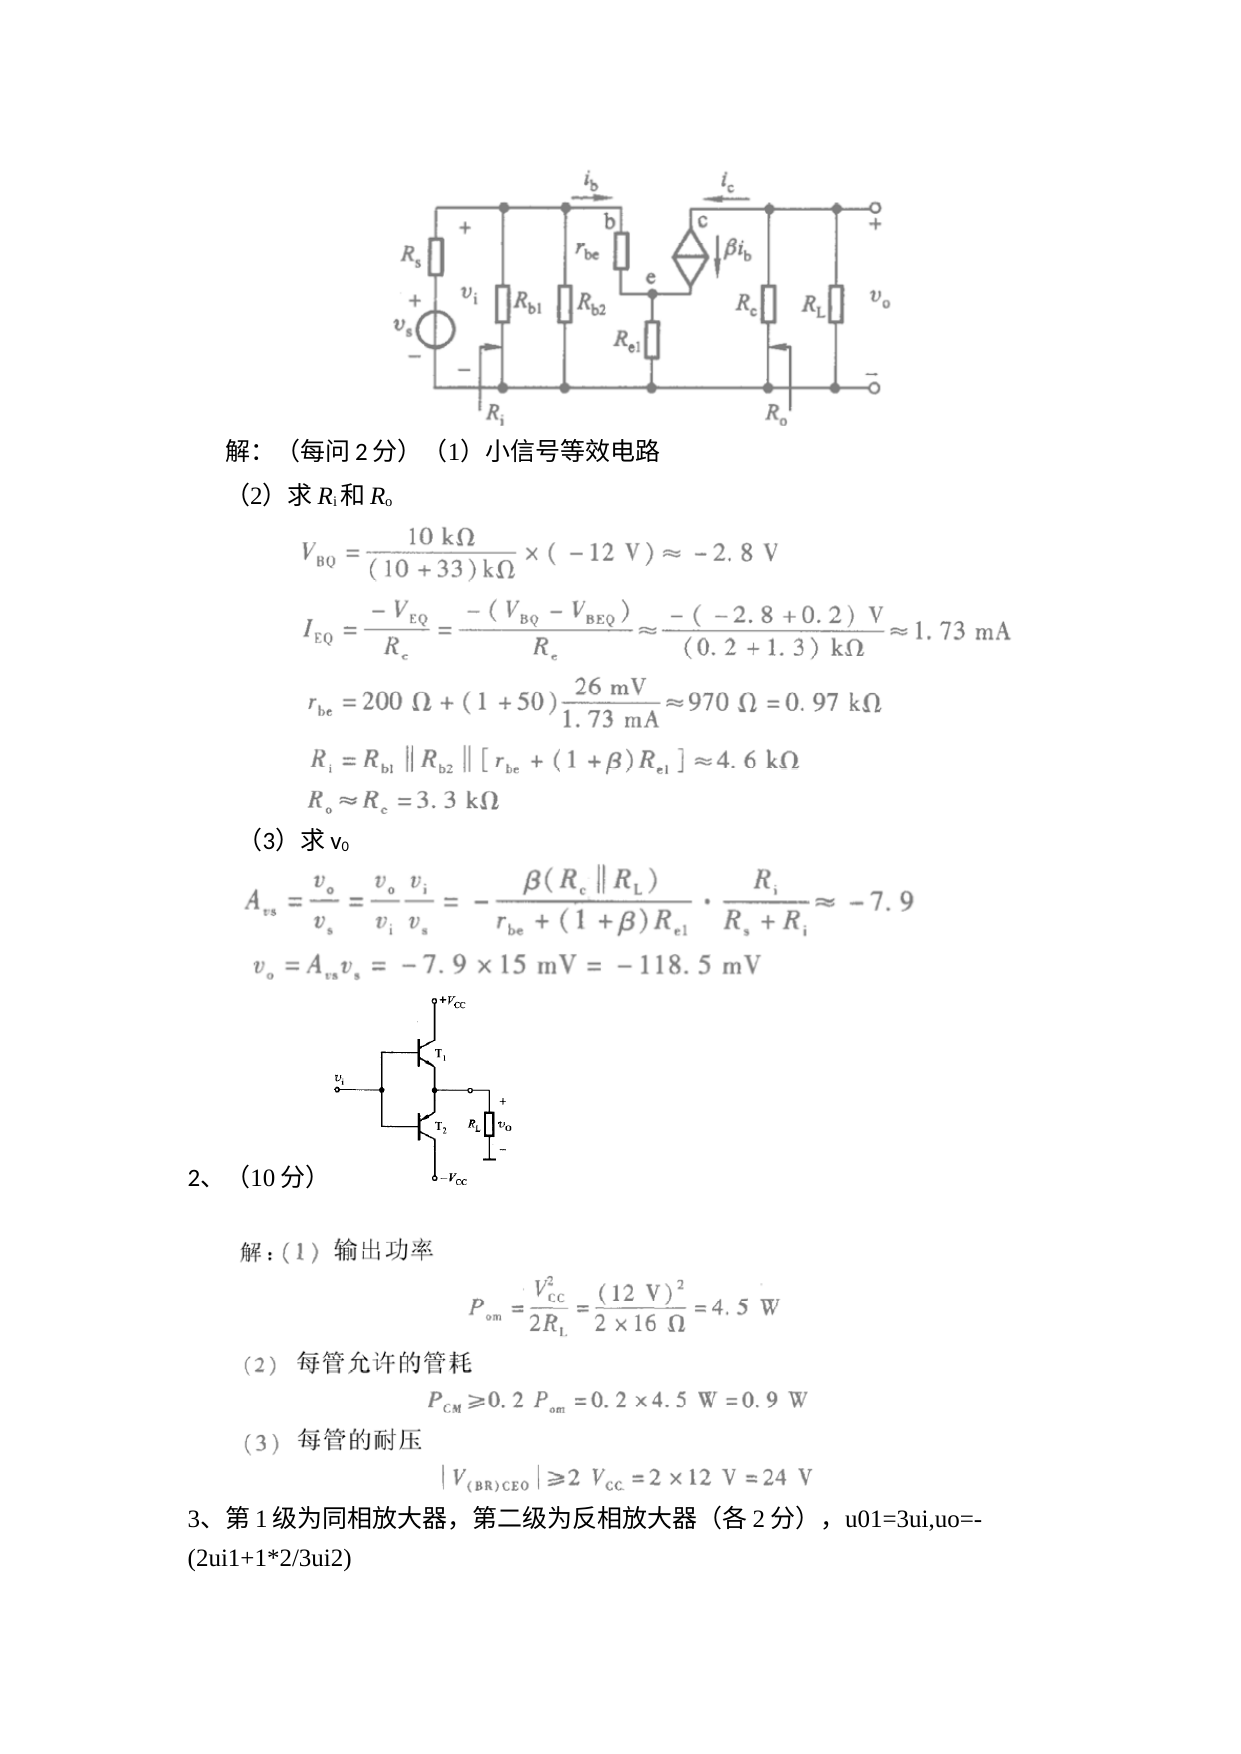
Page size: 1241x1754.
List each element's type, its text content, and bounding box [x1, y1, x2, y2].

text 解：（每问2分）（1）小信号等效电路 [225, 432, 1053, 468]
text 2、（10分） [187, 992, 1053, 1194]
picture [330, 992, 514, 1187]
text 3、第1级为同相放大器，第二级为反相放大器（各2分），u01=3ui,uo=-(2ui1+1*2/3ui2) [187, 1498, 1053, 1572]
text （3）求v0 [187, 820, 1053, 857]
text （2）求Ri和Ro [225, 475, 1053, 511]
